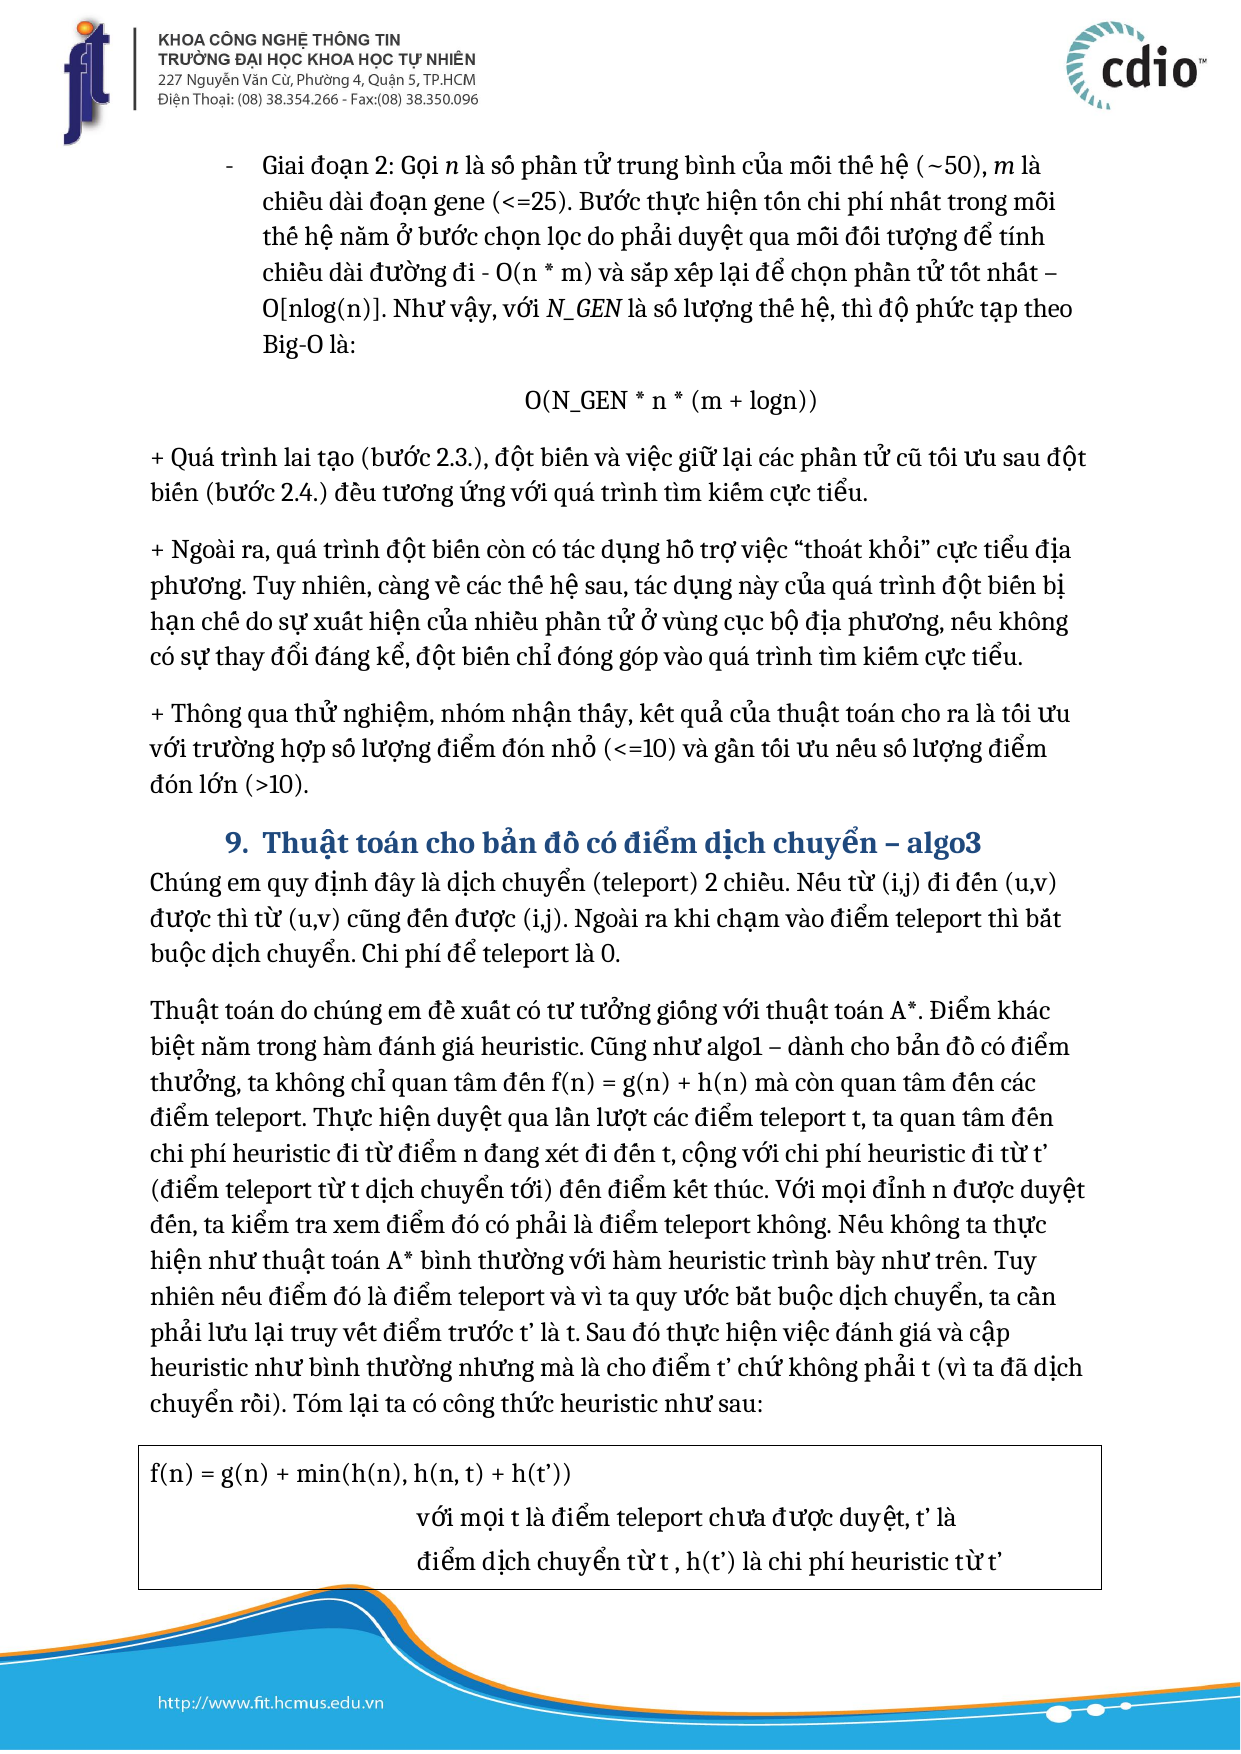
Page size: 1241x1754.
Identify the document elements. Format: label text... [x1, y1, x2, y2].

text Thuật toán do chúng em đề xuất có tư tưởng giống với thuật toán A*. Điểm khác biệt nằm trong hàm đánh giá heuristic. Cũng như algo1 – dành cho bản đồ có điểm thưởng, ta không chỉ quan tâm đến f(n) = g(n) + h(n) mà còn quan tâm đến các điểm teleport. Thực hiện duyệt qua lần lượt các điểm teleport t, ta quan tâm đến chi phí heuristic đi từ điểm n đang xét đi đến t, cộng với chi phí heuristic đi từ t’ (điểm teleport từ t dịch chuyển tới) đến điểm kết thúc. Với mọi đỉnh n được duyệt đến, ta kiểm tra xem điểm đó có phải là điểm teleport không. Nếu không ta thực hiện như thuật toán A* bình thường với hàm heuristic trình bày như trên. Tuy nhiên nếu điểm đó là điểm teleport và vì ta quy ước bắt buộc dịch chuyển, ta cần phải lưu lại truy vết điểm trước t’ là t. Sau đó thực hiện việc đánh giá và cập heuristic như bình thường nhưng mà là cho điểm t’ chứ không phải t (vì ta đã dịch chuyển rồi). Tóm lại ta có công thức heuristic như sau: [150, 995, 1090, 1419]
picture [40, 10, 1219, 169]
text + Ngoài ra, quá trình đột biến còn có tác dụng hỗ trợ việc “thoát khỏi” cực tiểu địa phương. Tuy nhiên, càng về các thế hệ sau, tác dụng này của quá trình đột biến bị hạn chế do sự xuất hiện của nhiều phần tử ở vùng cục bộ địa phương, nếu không có sự thay đổi đáng kể, đột biến chỉ đóng góp vào quá trình tìm kiếm cực tiểu. [150, 534, 1090, 672]
text + Quá trình lai tạo (bước 2.3.), đột biến và việc giữ lại các phần tử cũ tối ưu sau đột biến (bước 2.4.) đều tương ứng với quá trình tìm kiếm cực tiểu. [150, 442, 1090, 509]
picture [0, 1581, 1241, 1750]
text O(N_GEN * n * (m + logn)) [337, 385, 1090, 416]
list Giai đoạn 2: Gọi n là số phần tử trung bình của mỗi thế hệ (~50), m là chiều dài đoạn gene (<=25). Bước thực hiện tốn chi phí nhất trong mỗi thế hệ nằm ở bước chọn lọc do phải duyệt qua mỗi đối tượng để tính chiều dài đường đi - O(n * m) và sắp xếp lại để chọn phần tử tốt nhất – O[nlog(n)]. Như vậy, với N_GEN là số lượng thế hệ, thì độ phức tạp theo Big-O là: [225, 150, 1090, 360]
text Chúng em quy định đây là dịch chuyển (teleport) 2 chiều. Nếu từ (i,j) đi đến (u,v) được thì từ (u,v) cũng đến được (i,j). Ngoài ra khi chạm vào điểm teleport thì bắt buộc dịch chuyển. Chi phí để teleport là 0. [150, 867, 1090, 970]
subtitle Thuật toán cho bản đồ có điểm dịch chuyển – algo3 [225, 826, 1090, 862]
text + Thông qua thử nghiệm, nhóm nhận thấy, kết quả của thuật toán cho ra là tối ưu với trường hợp số lượng điểm đón nhỏ (<=10) và gần tối ưu nếu số lượng điểm đón lớn (>10). [150, 698, 1090, 800]
